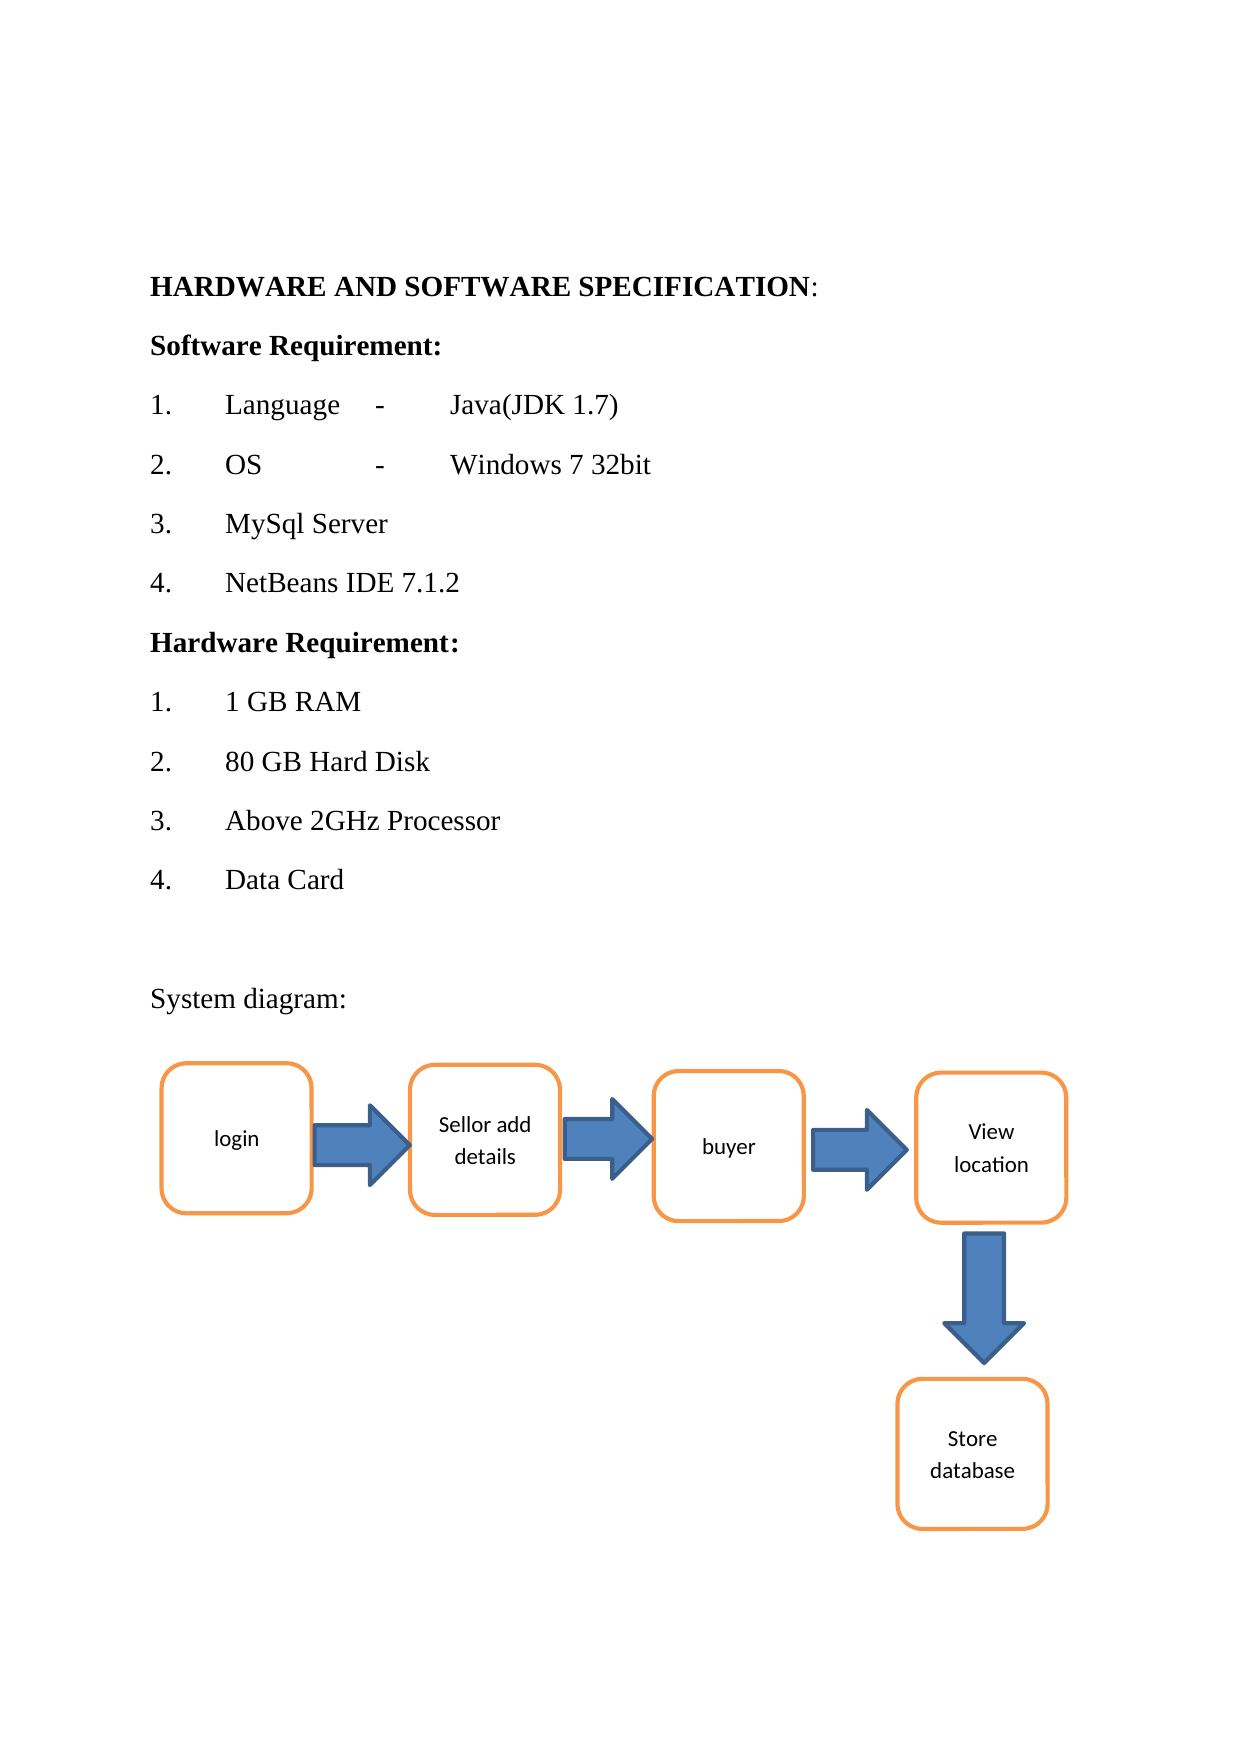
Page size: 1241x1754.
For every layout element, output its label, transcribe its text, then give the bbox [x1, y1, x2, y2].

text 3. MySql Server [150, 506, 1090, 540]
text 2. OS - Windows 7 32bit [150, 447, 1090, 480]
text 4. Data Card [150, 862, 1090, 896]
text 1. Language - Java(JDK 1.7) [150, 387, 1090, 421]
text 1. 1 GB RAM [150, 684, 1090, 718]
text Hardware Requirement : [150, 625, 1090, 658]
text 2. 80 GB Hard Disk [150, 744, 1090, 777]
text HARDWARE AND SOFTWARE SPECIFICATION: [150, 269, 1090, 302]
text 3. Above 2GHz Processor [150, 803, 1090, 837]
text System diagram: [150, 981, 1090, 1015]
text Software Requirement: [150, 328, 1090, 362]
text 4. NetBeans IDE 7.1.2 [150, 566, 1090, 599]
